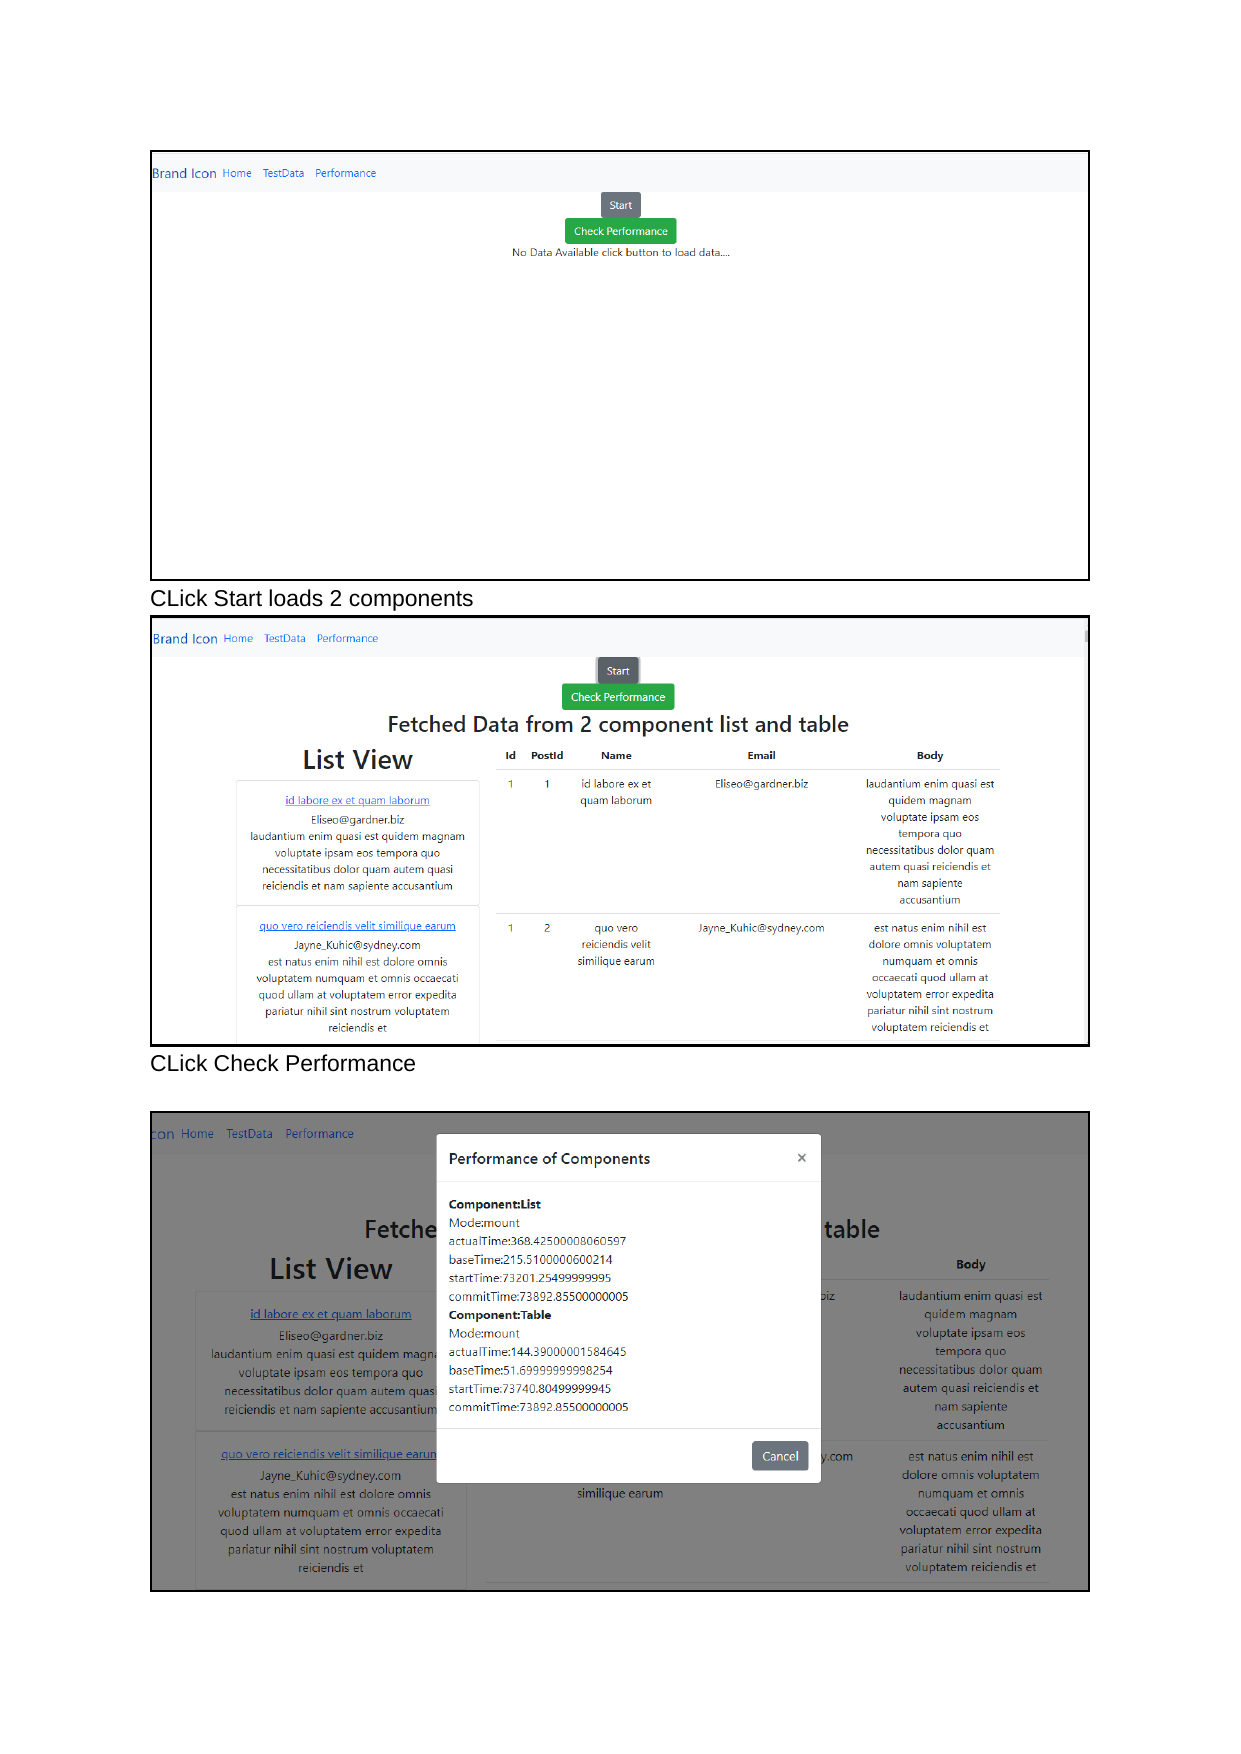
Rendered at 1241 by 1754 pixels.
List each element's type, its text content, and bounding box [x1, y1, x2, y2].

picture [152, 618, 1088, 1044]
text CLick Start loads 2 components [150, 585, 1090, 611]
text CLick Check Performance [150, 1050, 1090, 1077]
picture [152, 1113, 1088, 1590]
picture [152, 152, 1088, 579]
